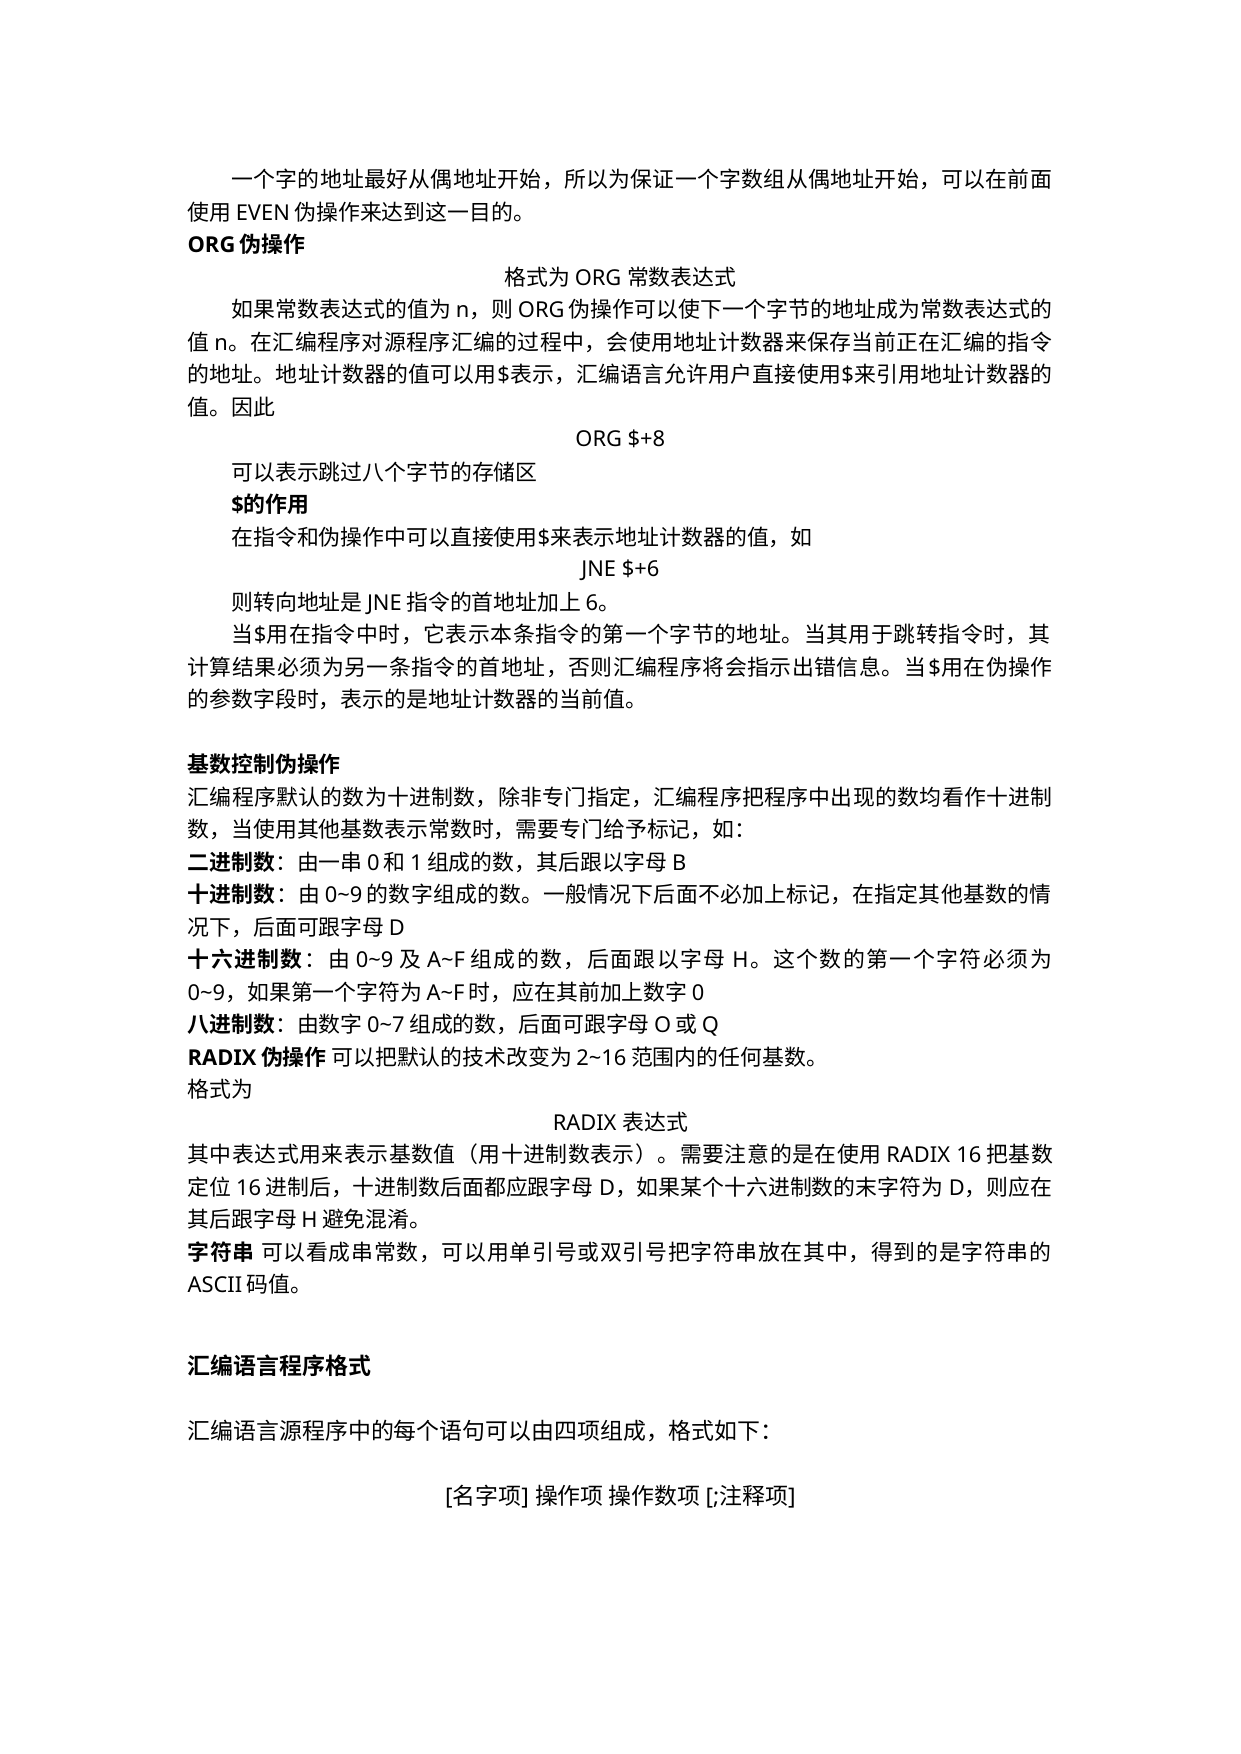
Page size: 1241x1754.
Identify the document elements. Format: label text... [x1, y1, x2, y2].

text 一个字的地址最好从偶地址开始，所以为保证一个字数组从偶地址开始，可以在前面使用EVEN伪操作来达到这一目的。 [187, 162, 1053, 227]
text 在指令和伪操作中可以直接使用$来表示地址计数器的值，如 [187, 519, 1053, 552]
text 如果常数表达式的值为n，则ORG伪操作可以使下一个字节的地址成为常数表达式的值n。在汇编程序对源程序汇编的过程中，会使用地址计数器来保存当前正在汇编的指令的地址。地址计数器的值可以用$表示，汇编语言允许用户直接使用$来引用地址计数器的值。因此 [187, 292, 1053, 422]
text 字符串 可以看成串常数，可以用单引号或双引号把字符串放在其中，得到的是字符串的ASCII码值。 [187, 1234, 1053, 1299]
text 十进制数：由0~9的数字组成的数。一般情况下后面不必加上标记，在指定其他基数的情况下，后面可跟字母D [187, 877, 1053, 942]
text 基数控制伪操作 [187, 747, 1053, 779]
text 二进制数：由一串0和1组成的数，其后跟以字母B [187, 844, 1053, 877]
text 可以表示跳过八个字节的存储区 [187, 454, 1053, 487]
text $的作用 [187, 487, 1053, 519]
text 格式为 ORG 常数表达式 [187, 259, 1053, 292]
text 十六进制数：由0~9及A~F组成的数，后面跟以字母H。这个数的第一个字符必须为0~9，如果第一个字符为A~F时，应在其前加上数字0 [187, 942, 1053, 1007]
text 格式为 [187, 1072, 1053, 1104]
text 汇编程序默认的数为十进制数，除非专门指定，汇编程序把程序中出现的数均看作十进制数，当使用其他基数表示常数时，需要专门给予标记，如： [187, 779, 1053, 844]
text [名字项] 操作项 操作数项 [;注释项] [187, 1462, 1053, 1527]
text 汇编语言源程序中的每个语句可以由四项组成，格式如下： [187, 1397, 1053, 1462]
text 汇编语言程序格式 [187, 1332, 1053, 1397]
text 其中表达式用来表示基数值（用十进制数表示）。需要注意的是在使用RADIX 16把基数定位16进制后，十进制数后面都应跟字母D，如果某个十六进制数的末字符为D，则应在其后跟字母H避免混淆。 [187, 1137, 1053, 1234]
text ORG伪操作 [187, 227, 1053, 259]
text 则转向地址是JNE指令的首地址加上6。 [187, 584, 1053, 617]
text RADIX 表达式 [187, 1104, 1053, 1137]
text 八进制数：由数字0~7组成的数，后面可跟字母O或Q [187, 1007, 1053, 1039]
text JNE $+6 [187, 552, 1053, 584]
text ORG $+8 [187, 422, 1053, 454]
text RADIX伪操作 可以把默认的技术改变为2~16范围内的任何基数。 [187, 1039, 1053, 1072]
text 当$用在指令中时，它表示本条指令的第一个字节的地址。当其用于跳转指令时，其计算结果必须为另一条指令的首地址，否则汇编程序将会指示出错信息。当$用在伪操作的参数字段时，表示的是地址计数器的当前值。 [187, 617, 1053, 714]
